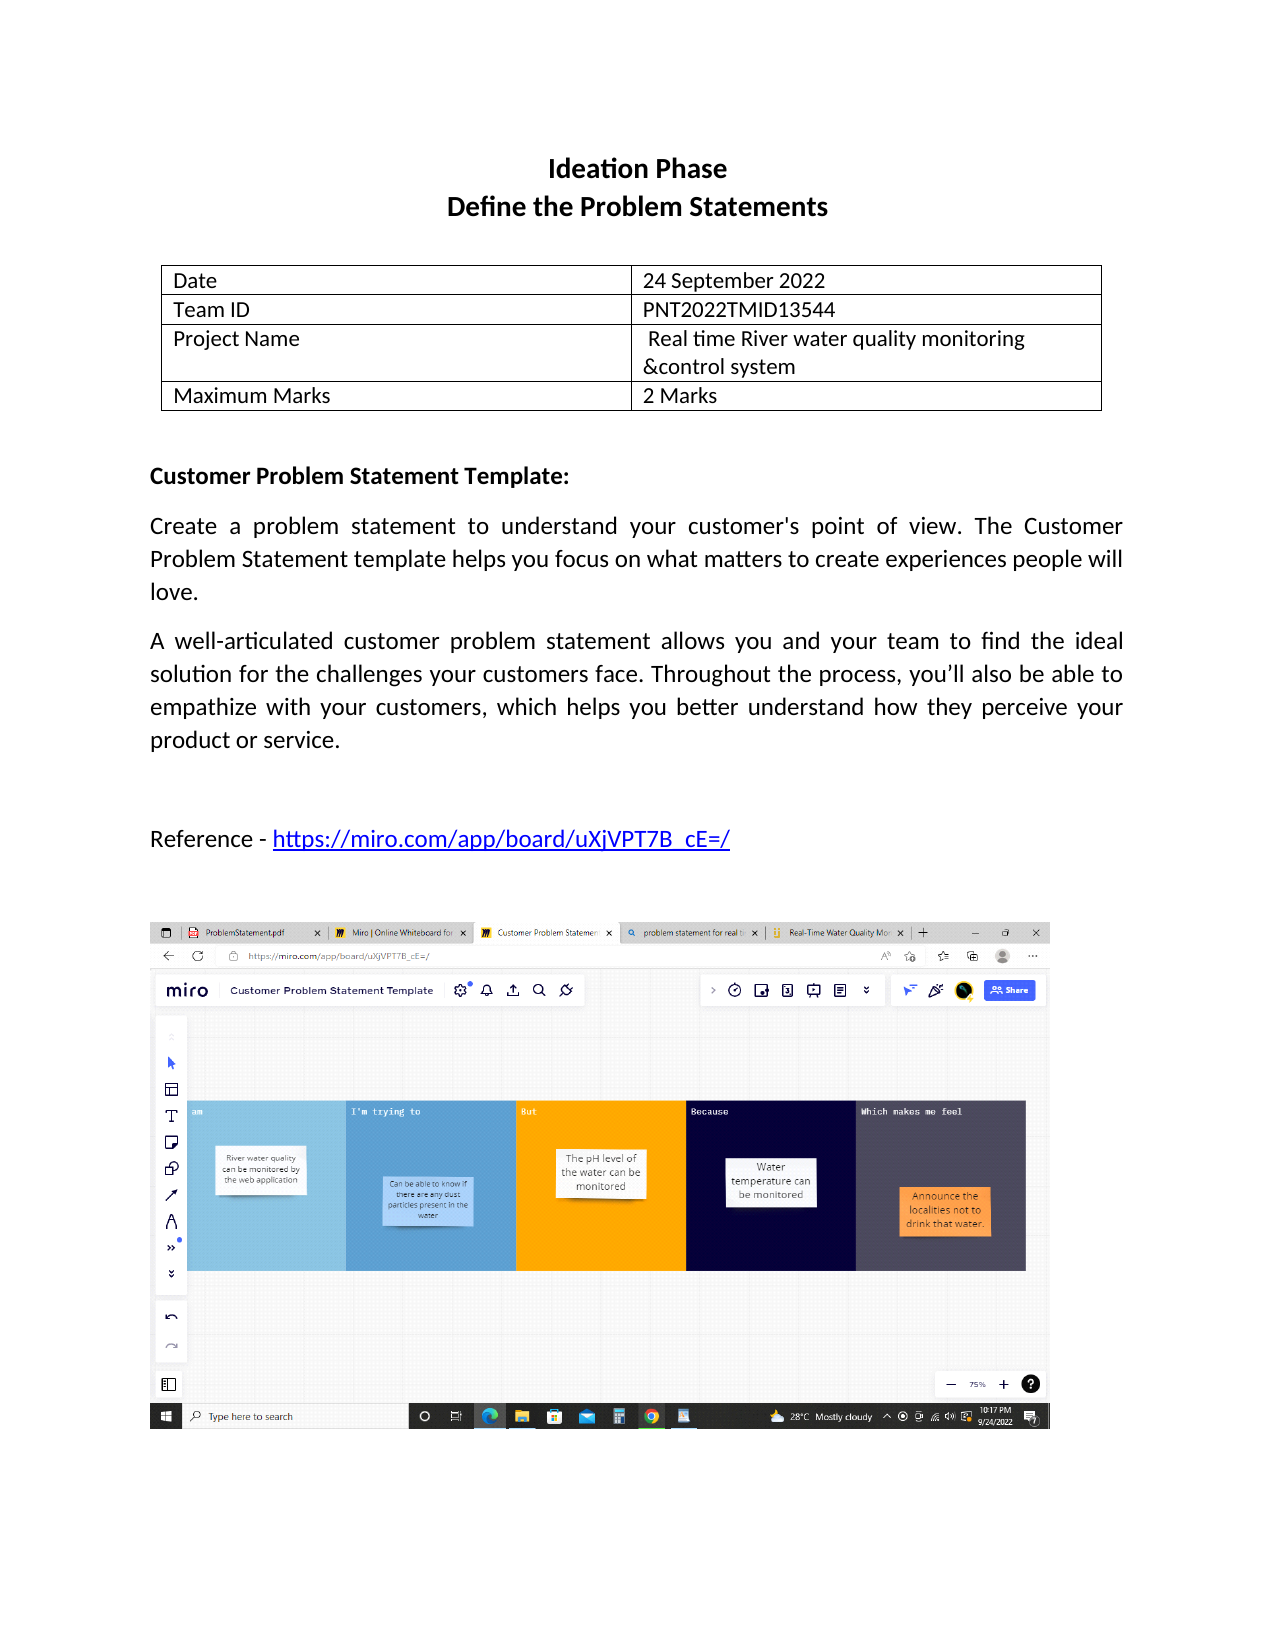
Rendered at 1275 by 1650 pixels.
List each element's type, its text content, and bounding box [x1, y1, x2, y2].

table_cell 2 Marks [632, 382, 1101, 409]
table_cell Maximum Marks [162, 382, 631, 409]
table_cell Team ID [162, 295, 631, 323]
text Create a problem statement to understand your customer's point of view. The Customer Problem Statement template helps you focus on what matters to create experiences people will love. [150, 510, 1125, 606]
text Ideation Phase [150, 150, 1125, 186]
table_cell Real time River water quality monitoring &control system [632, 325, 1101, 381]
table_header Date [162, 266, 631, 294]
text A well-articulated customer problem statement allows you and your team to find the ideal solution for the challenges your customers face. Throughout the process, you’ll also be able to empathize with your customers, which helps you better understand how they perceive your product or service. [150, 625, 1125, 754]
text Customer Problem Statement Template: [150, 460, 1125, 491]
picture [150, 922, 1050, 1429]
text Reference - https://miro.com/app/board/uXjVPT7B_cE=/ [150, 823, 1125, 854]
text Define the Problem Statements [150, 188, 1125, 224]
table_cell Project Name [162, 325, 631, 381]
table_header 24 September 2022 [632, 266, 1101, 294]
table_cell PNT2022TMID13544 [632, 295, 1101, 323]
